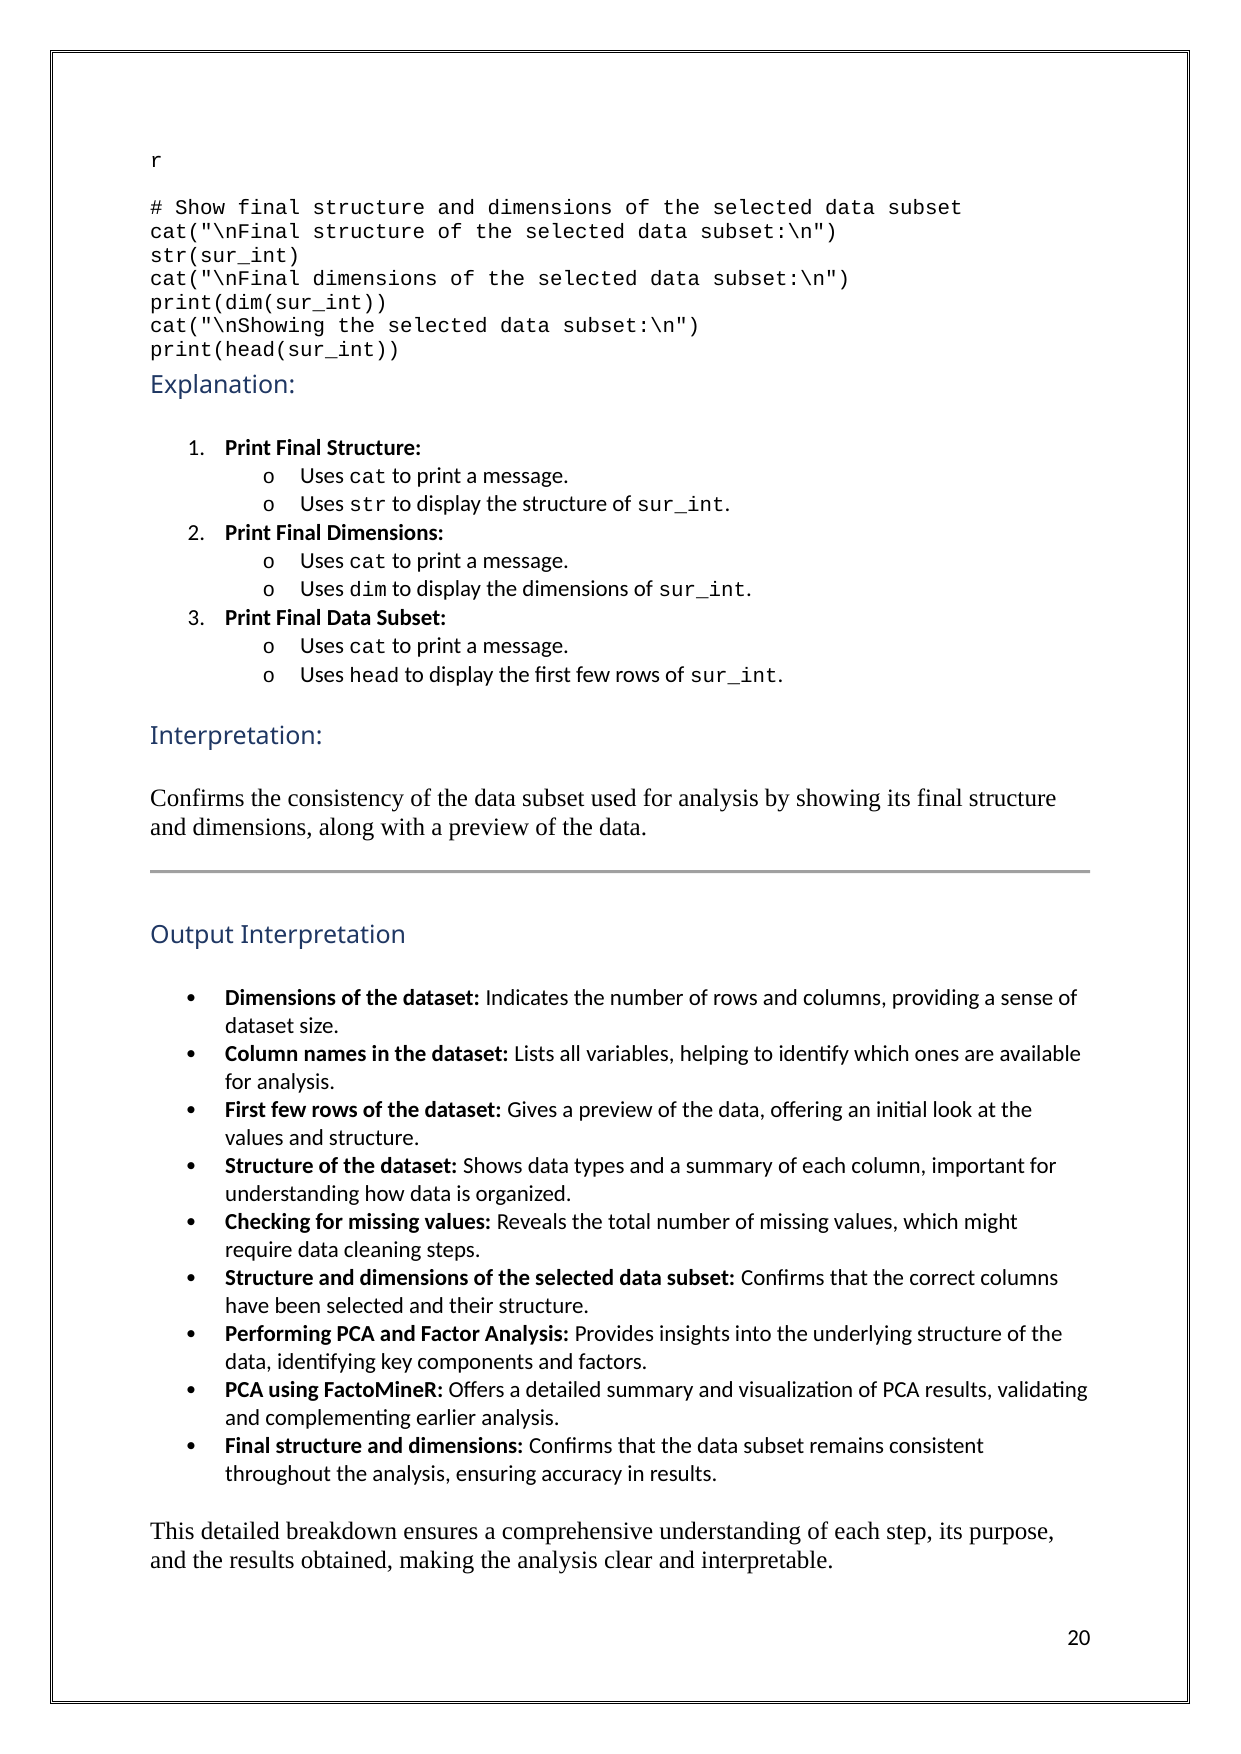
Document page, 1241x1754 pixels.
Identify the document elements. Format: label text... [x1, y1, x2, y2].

text Confirms the consistency of the data subset used for analysis by showing its final structure and dimensions, along with a preview of the data. [150, 783, 1090, 841]
subtitle Interpretation: [150, 717, 1090, 751]
text print(dim(sur_int)) [150, 292, 1090, 316]
list Uses cat to print a message. [262, 631, 1090, 660]
list Uses str to display the structure of sur_int. [262, 489, 1090, 518]
list Performing PCA and Factor Analysis: Provides insights into the underlying structure of the data, identifying key components and factors. [187, 1319, 1090, 1375]
list Column names in the dataset: Lists all variables, helping to identify which ones are available for analysis. [187, 1039, 1090, 1095]
text print(head(sur_int)) [150, 339, 1090, 363]
list Checking for missing values: Reveals the total number of missing values, which might require data cleaning steps. [187, 1207, 1090, 1263]
list Structure and dimensions of the selected data subset: Confirms that the correct columns have been selected and their structure. [187, 1263, 1090, 1319]
text r [150, 150, 1090, 174]
list Print Final Data Subset: [187, 603, 1090, 631]
text cat("\nFinal dimensions of the selected data subset:\n") [150, 268, 1090, 292]
text # Show final structure and dimensions of the selected data subset [150, 197, 1090, 221]
list Structure of the dataset: Shows data types and a summary of each column, important for understanding how data is organized. [187, 1151, 1090, 1207]
text cat("\nShowing the selected data subset:\n") [150, 316, 1090, 339]
subtitle Output Interpretation [150, 917, 1090, 951]
list Uses dim to display the dimensions of sur_int. [262, 574, 1090, 603]
list Dimensions of the dataset: Indicates the number of rows and columns, providing a sense of dataset size. [187, 983, 1090, 1039]
text cat("\nFinal structure of the selected data subset:\n") [150, 221, 1090, 244]
text str(sur_int) [150, 244, 1090, 268]
list PCA using FactoMineR: Offers a detailed summary and visualization of PCA results, validating and complementing earlier analysis. [187, 1375, 1090, 1431]
list Uses head to display the first few rows of sur_int. [262, 660, 1090, 688]
list Final structure and dimensions: Confirms that the data subset remains consistent throughout the analysis, ensuring accuracy in results. [187, 1431, 1090, 1487]
list Uses cat to print a message. [262, 461, 1090, 489]
list Print Final Dimensions: [187, 518, 1090, 546]
list Uses cat to print a message. [262, 546, 1090, 574]
subtitle Explanation: [150, 367, 1090, 401]
list Print Final Structure: [187, 433, 1090, 461]
text This detailed breakdown ensures a comprehensive understanding of each step, its purpose, and the results obtained, making the analysis clear and interpretable. [150, 1516, 1090, 1574]
list First few rows of the dataset: Gives a preview of the data, offering an initial look at the values and structure. [187, 1095, 1090, 1151]
